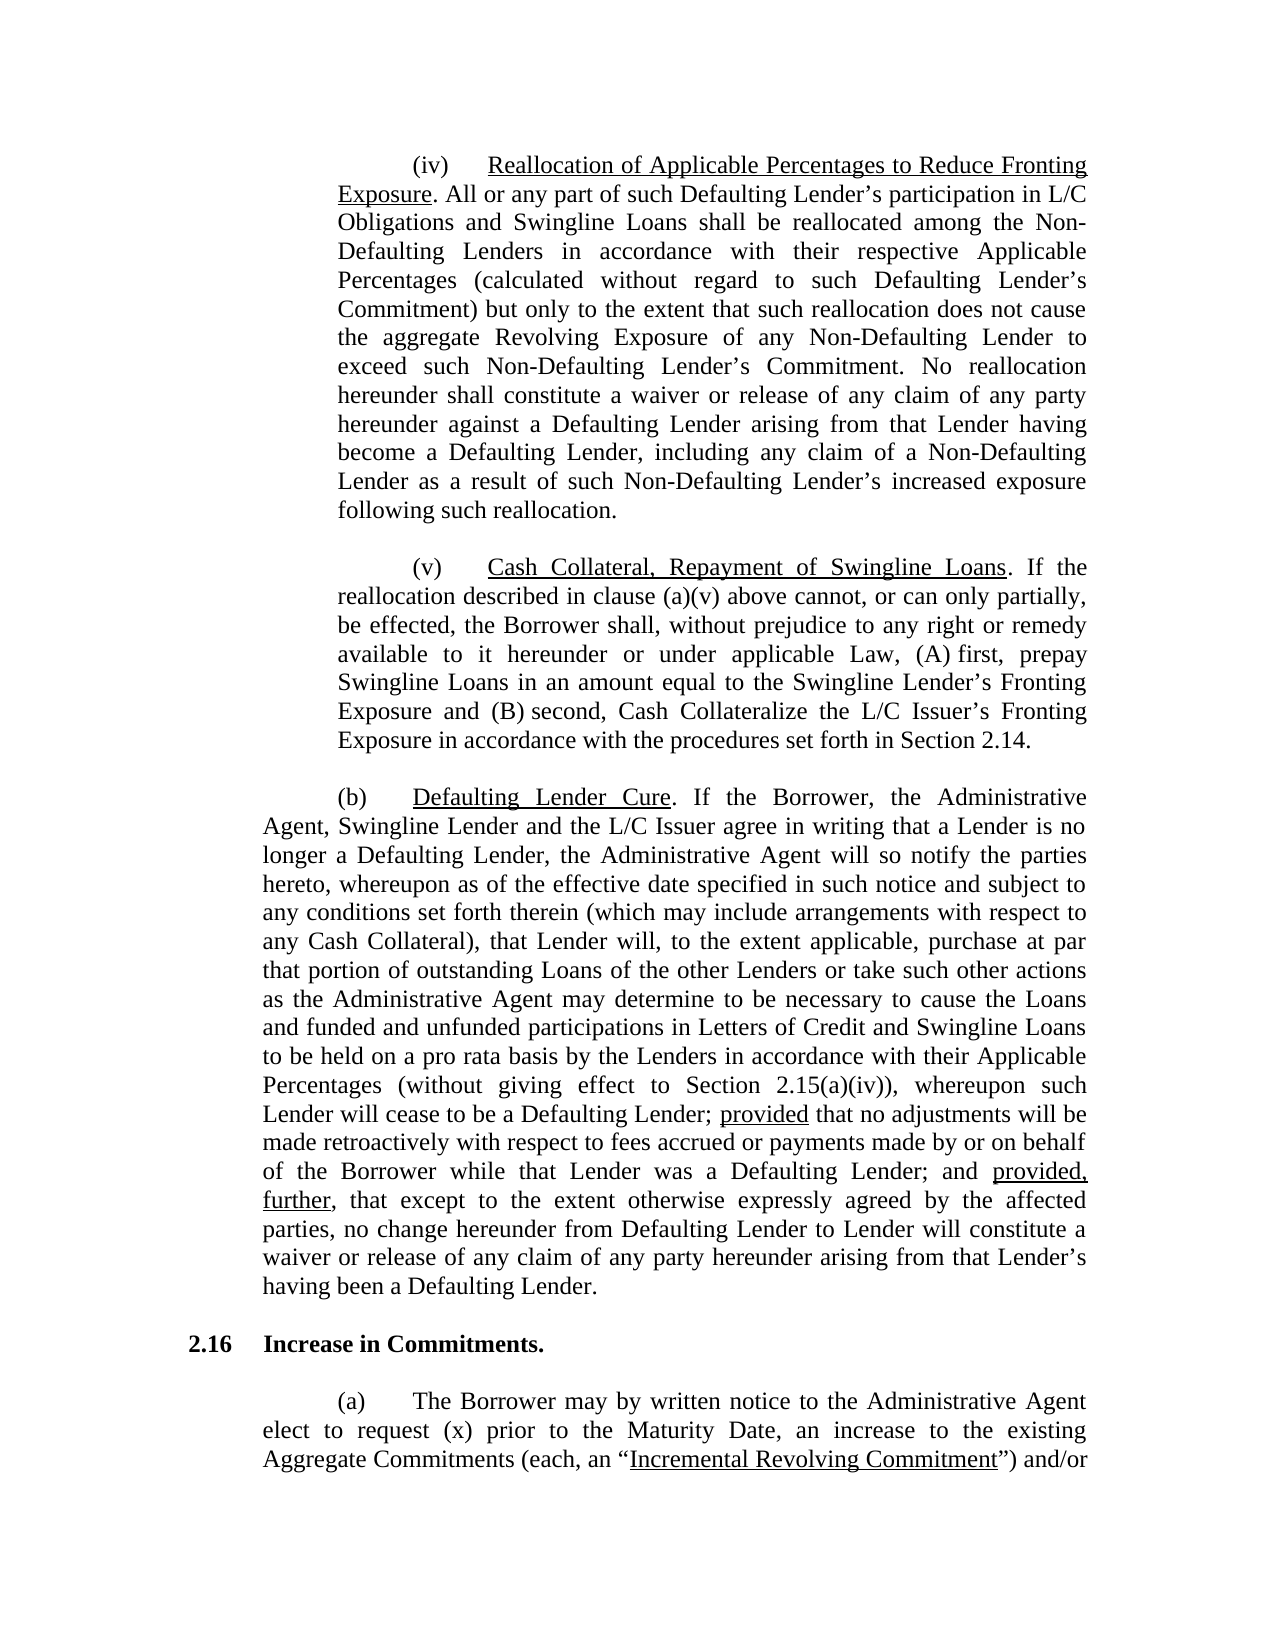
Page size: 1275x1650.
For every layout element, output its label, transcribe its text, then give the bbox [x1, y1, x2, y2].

table_header Increase in Commitments. [263, 1329, 1087, 1357]
text (iv) Reallocation of Applicable Percentages to Reduce Fronting Exposure. All or any part of such Defaulting Lender’s participation in L/C Obligations and Swingline Loans shall be reallocated among the Non-Defaulting Lenders in accordance with their respective Applicable Percentages (calculated without regard to such Defaulting Lender’s Commitment) but only to the extent that such reallocation does not cause the aggregate Revolving Exposure of any Non-Defaulting Lender to exceed such Non-Defaulting Lender’s Commitment. No reallocation hereunder shall constitute a waiver or release of any claim of any party hereunder against a Defaulting Lender arising from that Lender having become a Defaulting Lender, including any claim of a Non-Defaulting Lender as a result of such Non-Defaulting Lender’s increased exposure following such reallocation. [337, 150, 1087, 524]
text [262, 1386, 1087, 1472]
table_header 2.16 [188, 1329, 263, 1357]
text (v) Cash Collateral, Repayment of Swingline Loans. If the reallocation described in clause (a)(v) above cannot, or can only partially, be effected, the Borrower shall, without prejudice to any right or remedy available to it hereunder or under applicable Law, (A) first, prepay Swingline Loans in an amount equal to the Swingline Lender’s Fronting Exposure and (B) second, Cash Collateralize the L/C Issuer’s Fronting Exposure in accordance with the procedures set forth in Section 2.14. [337, 552, 1087, 754]
text (b) Defaulting Lender Cure. If the Borrower, the Administrative Agent, Swingline Lender and the L/C Issuer agree in writing that a Lender is no longer a Defaulting Lender, the Administrative Agent will so notify the parties hereto, whereupon as of the effective date specified in such notice and subject to any conditions set forth therein (which may include arrangements with respect to any Cash Collateral), that Lender will, to the extent applicable, purchase at par that portion of outstanding Loans of the other Lenders or take such other actions as the Administrative Agent may determine to be necessary to cause the Loans and funded and unfunded participations in Letters of Credit and Swingline Loans to be held on a pro rata basis by the Lenders in accordance with their Applicable Percentages (without giving effect to Section 2.15(a)(iv)), whereupon such Lender will cease to be a Defaulting Lender; provided that no adjustments will be made retroactively with respect to fees accrued or payments made by or on behalf of the Borrower while that Lender was a Defaulting Lender; and provided, further, that except to the extent otherwise expressly agreed by the affected parties, no change hereunder from Defaulting Lender to Lender will constitute a waiver or release of any claim of any party hereunder arising from that Lender’s having been a Defaulting Lender. [262, 782, 1087, 1300]
